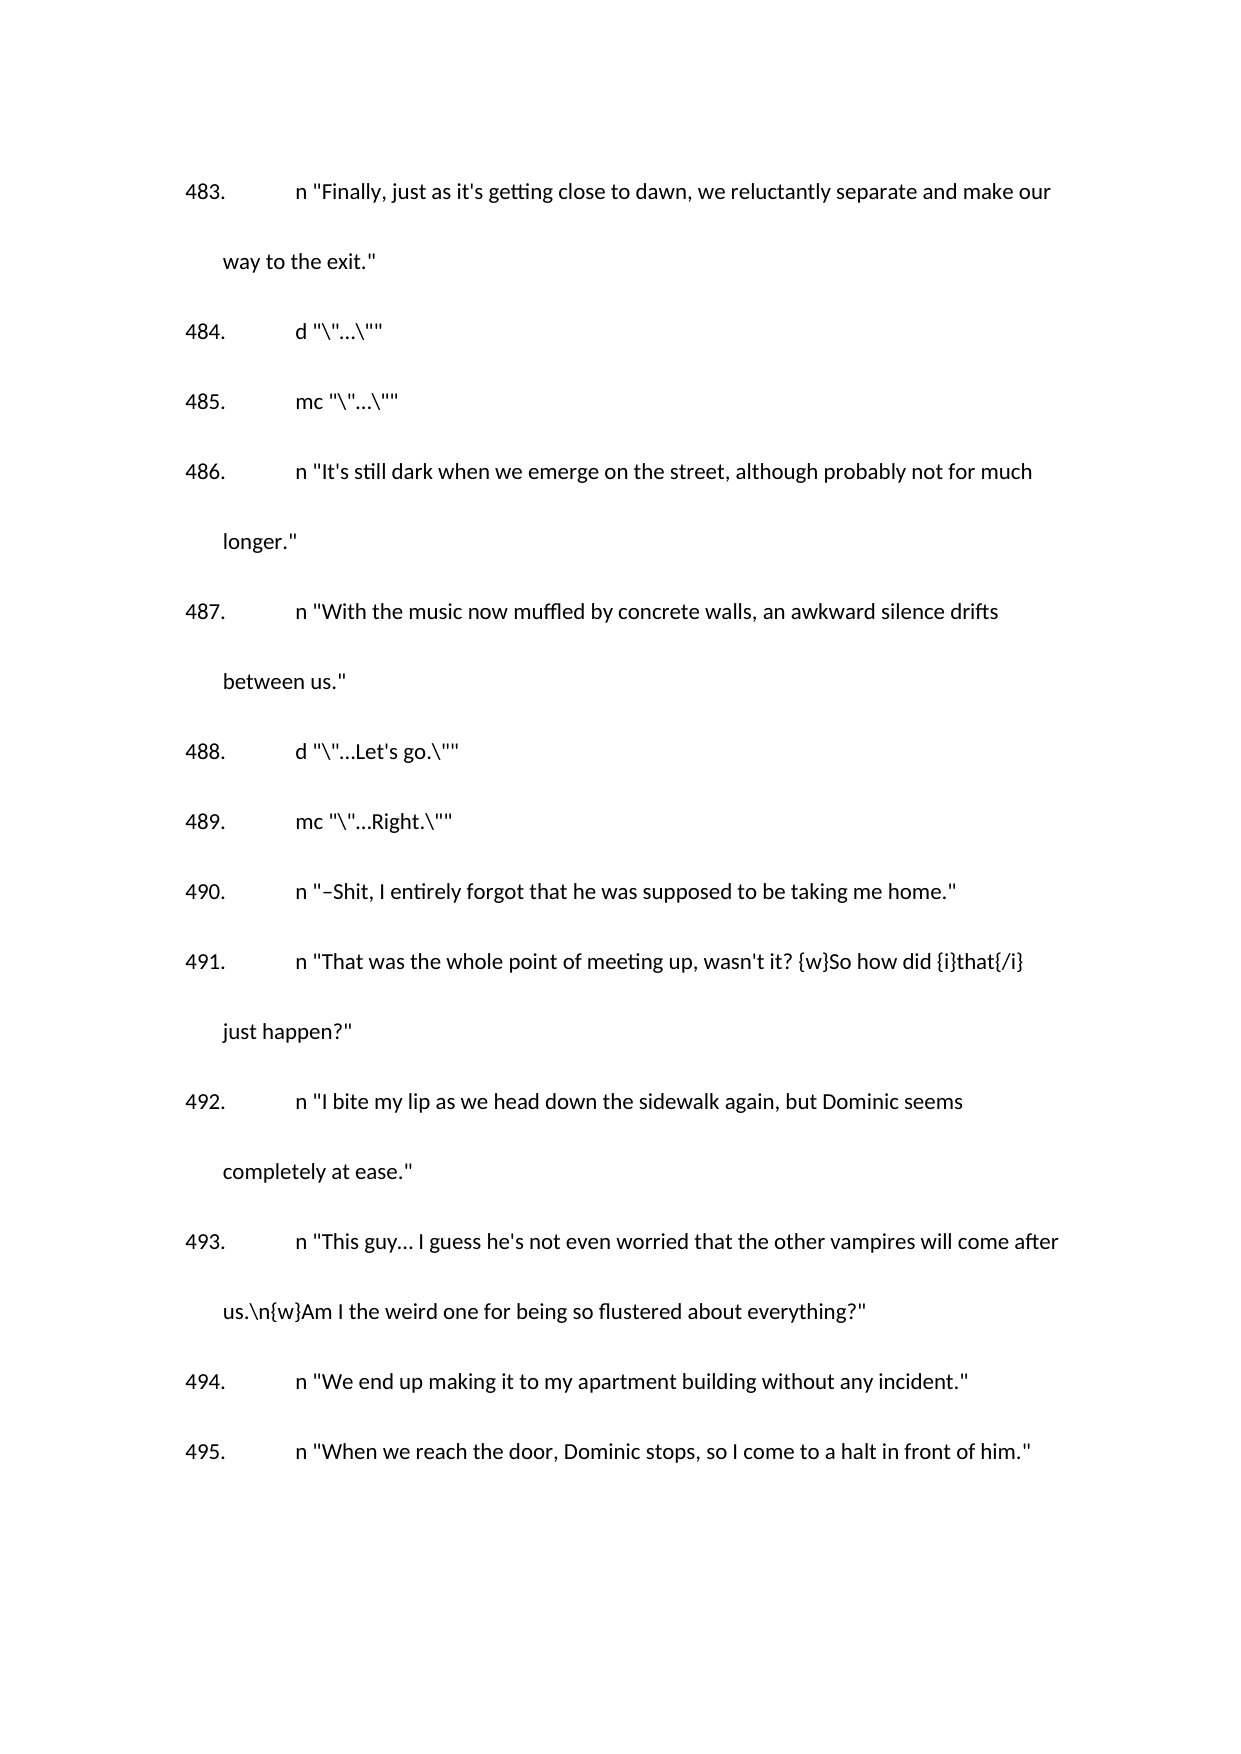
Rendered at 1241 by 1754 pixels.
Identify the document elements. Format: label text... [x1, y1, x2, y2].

list n "It's still dark when we emerge on the street, although probably not for much longer." [185, 457, 1063, 555]
list n "When we reach the door, Dominic stops, so I come to a halt in front of him." [185, 1437, 1063, 1465]
list n "That was the whole point of meeting up, wasn't it? {w}So how did {i}that{/i} just happen?" [185, 947, 1063, 1045]
list d "\"…Let's go.\"" [185, 737, 1063, 765]
list n "We end up making it to my apartment building without any incident." [185, 1367, 1063, 1395]
list d "\"…\"" [185, 317, 1063, 345]
list mc "\"…Right.\"" [185, 807, 1063, 835]
list n "With the music now muffled by concrete walls, an awkward silence drifts between us." [185, 597, 1063, 695]
list n "This guy… I guess he's not even worried that the other vampires will come after us.\n{w}Am I the weird one for being so flustered about everything?" [185, 1227, 1063, 1325]
list mc "\"…\"" [185, 387, 1063, 415]
list n "Finally, just as it's getting close to dawn, we reluctantly separate and make our way to the exit." [185, 177, 1063, 275]
list n "–Shit, I entirely forgot that he was supposed to be taking me home." [185, 877, 1063, 905]
list n "I bite my lip as we head down the sidewalk again, but Dominic seems completely at ease." [185, 1087, 1063, 1185]
